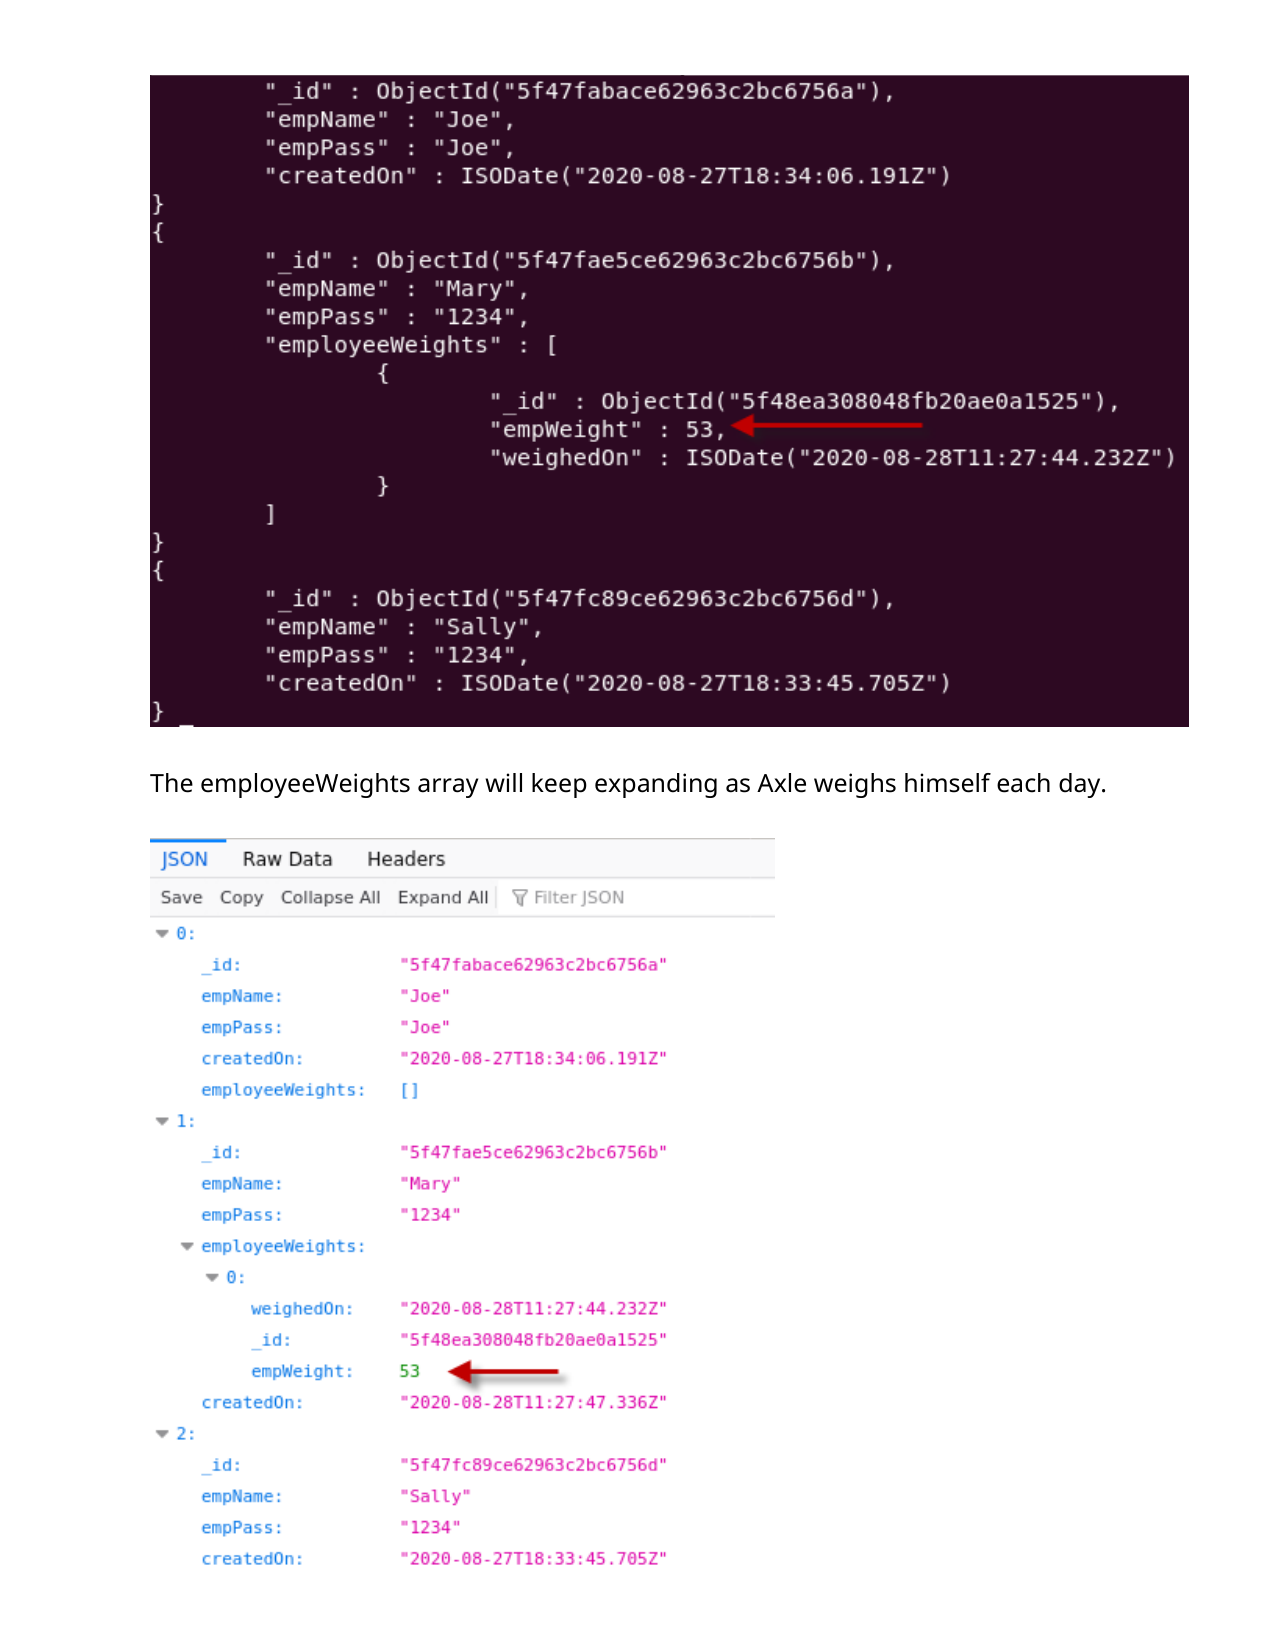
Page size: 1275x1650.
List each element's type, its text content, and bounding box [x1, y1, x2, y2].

picture [150, 838, 775, 1568]
picture [150, 75, 1189, 727]
